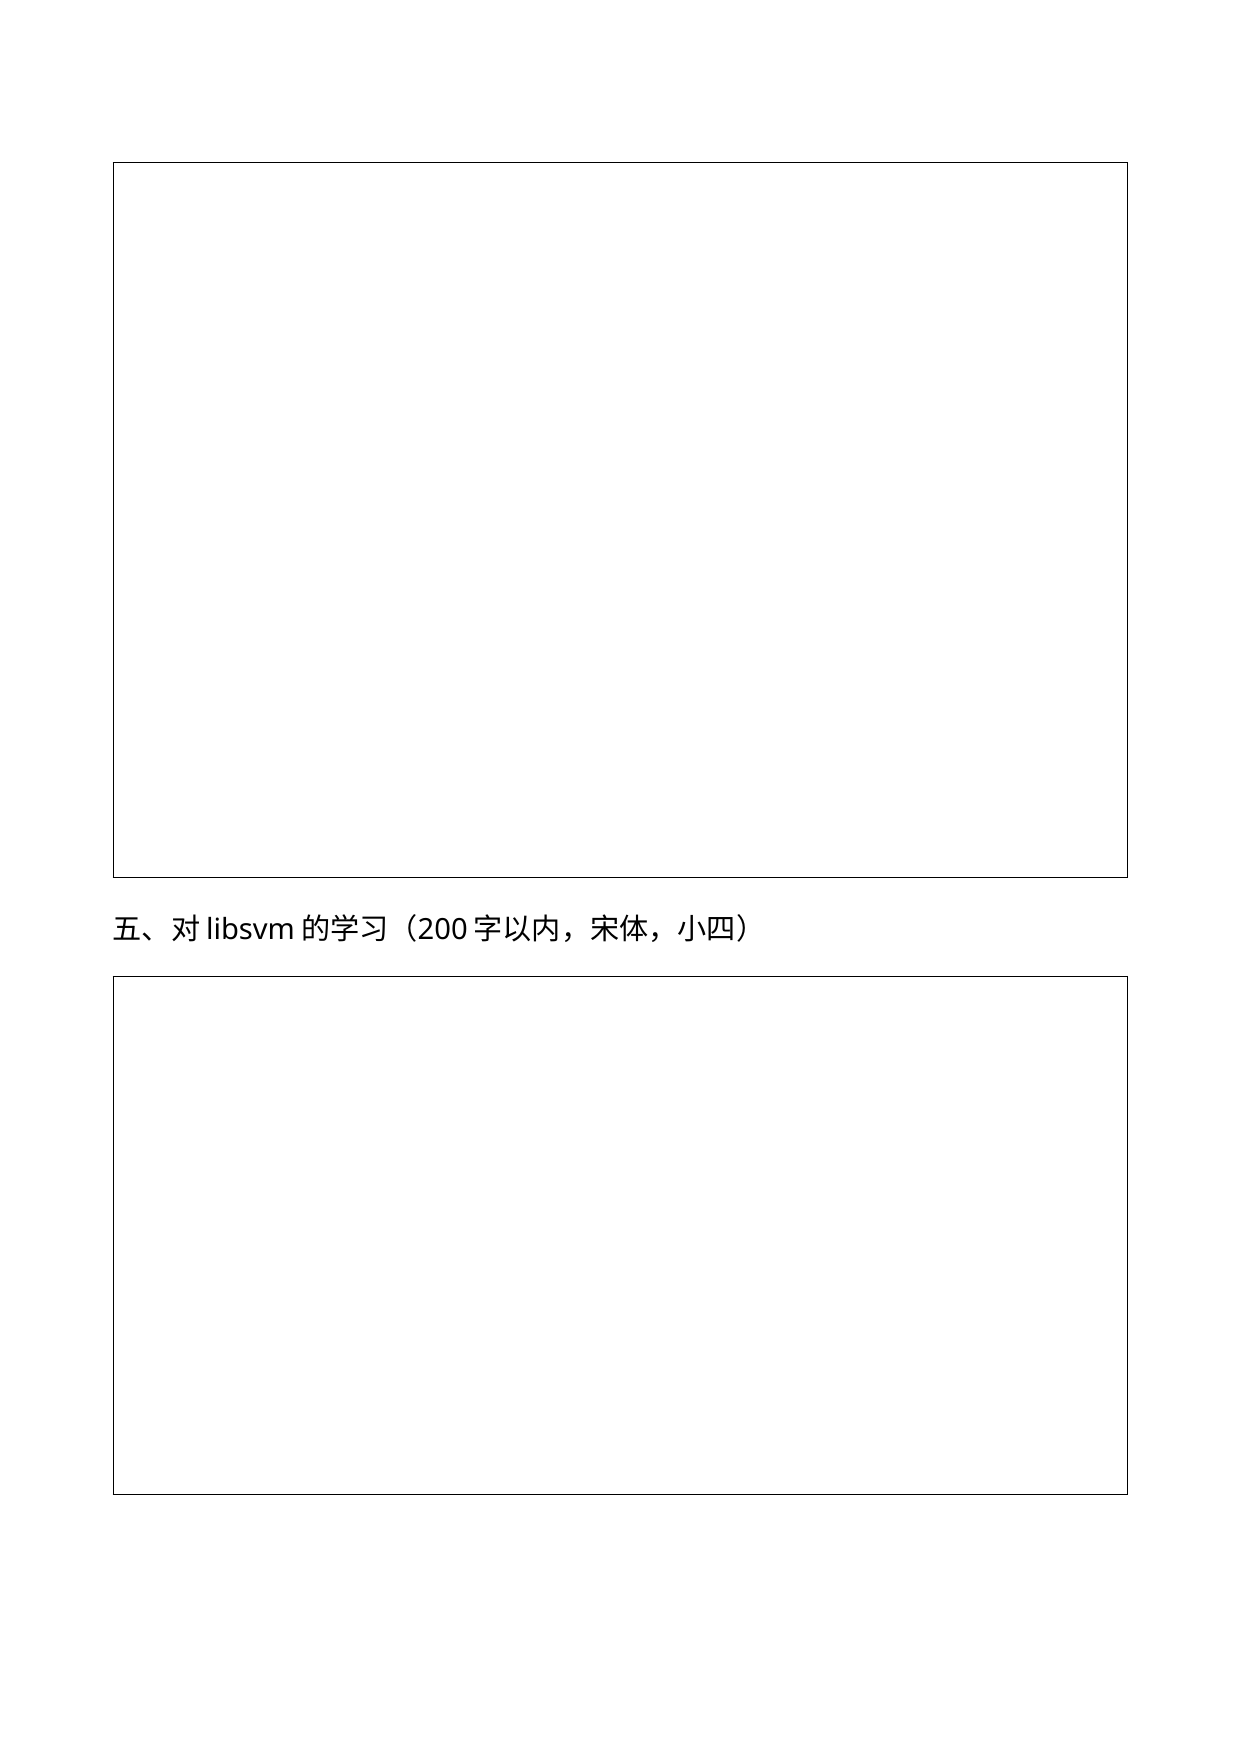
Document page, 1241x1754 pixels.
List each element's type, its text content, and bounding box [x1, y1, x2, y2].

table_header [114, 163, 1127, 877]
table_header [114, 977, 1127, 1493]
text 五、对libsvm的学习（200字以内，宋体，小四） [112, 894, 1128, 959]
